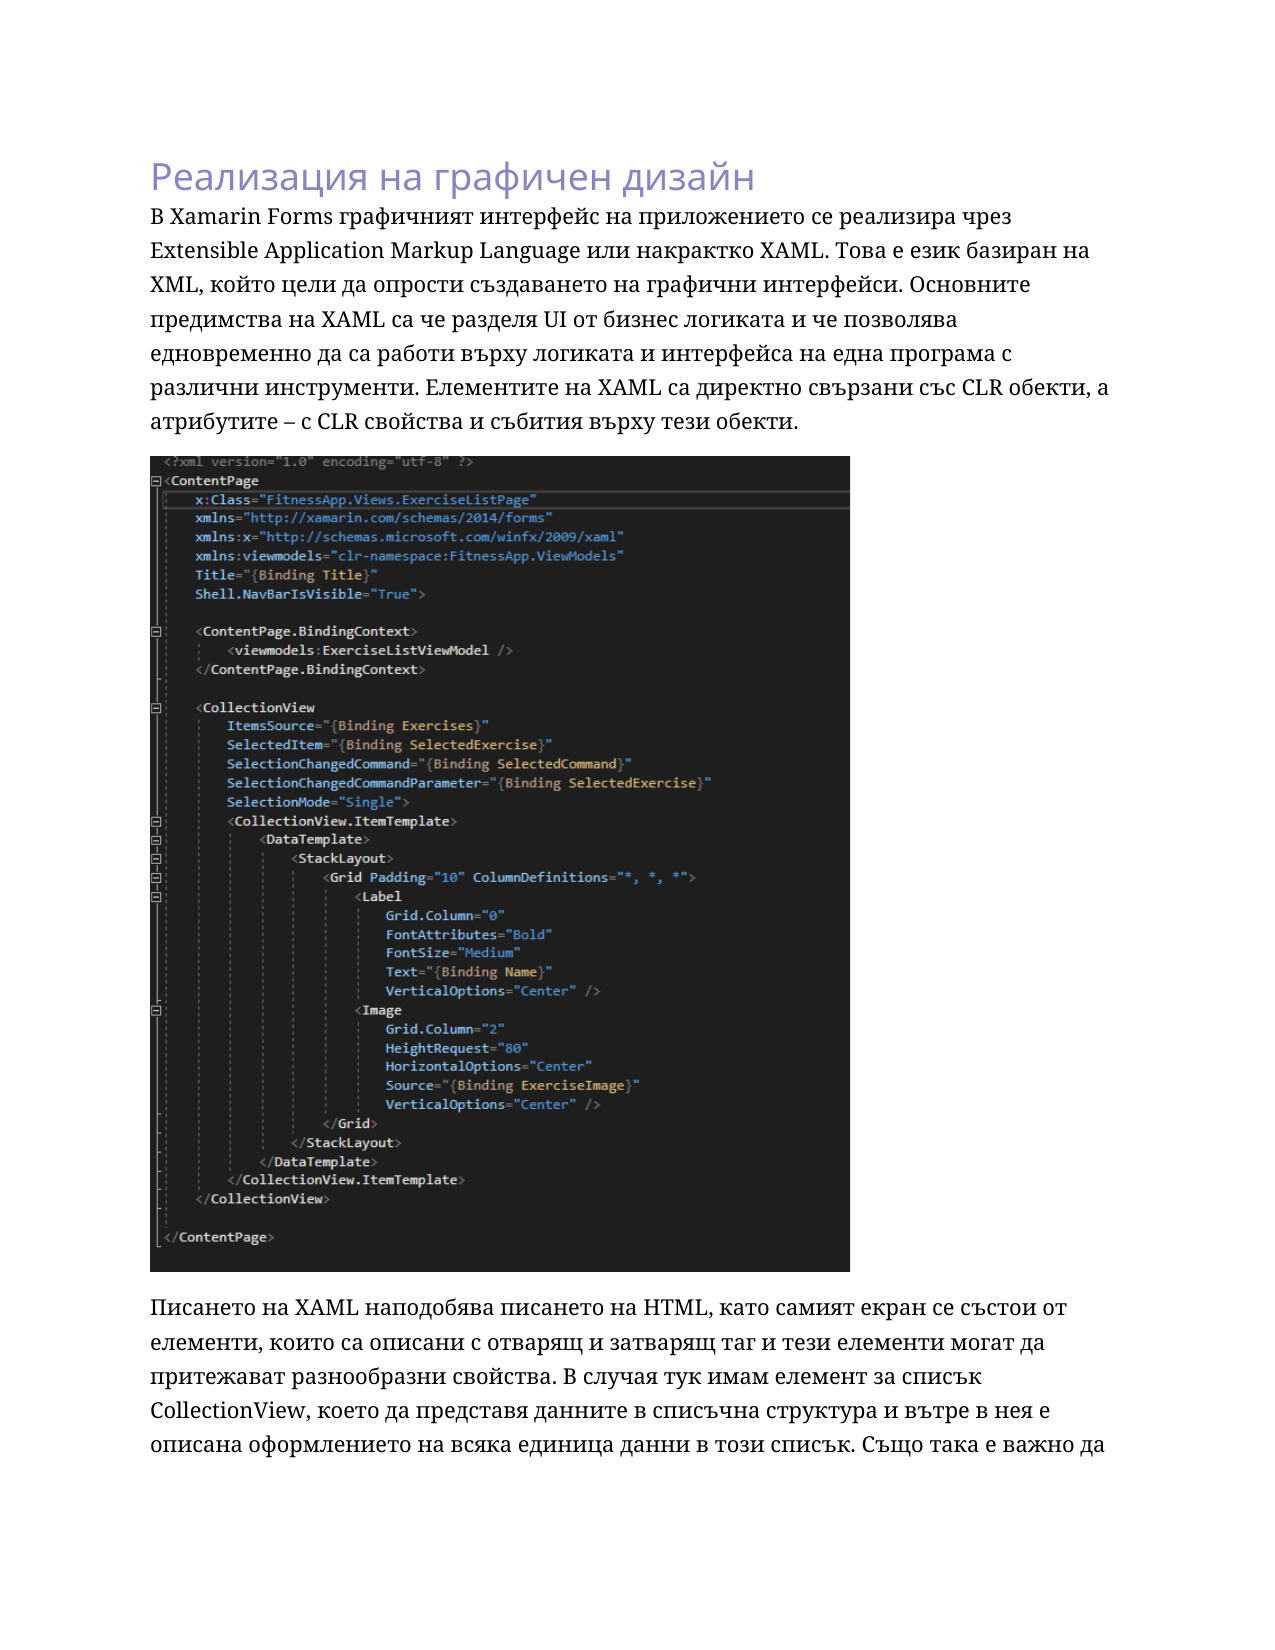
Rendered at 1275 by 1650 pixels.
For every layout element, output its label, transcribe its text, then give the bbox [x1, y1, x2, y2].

subtitle Реализация на графичен дизайн [150, 150, 1125, 201]
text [150, 1292, 1125, 1459]
text В Xamarin Forms графичният интерфейс на приложението се реализира чрез Extensible Application Markup Language или накрактко XAML. Това е език базиран на XML, който цели да опрости създаването на графични интерфейси. Основните предимства на XAML са че разделя UI от бизнес логиката и че позволява едновременно да са работи върху логиката и интерфейса на една програма с различни инструменти. Елементите на XAML са директно свързани със CLR обекти, а атрибутите – с CLR свойства и събития върху тези обекти. [150, 201, 1125, 436]
picture [150, 456, 851, 1272]
